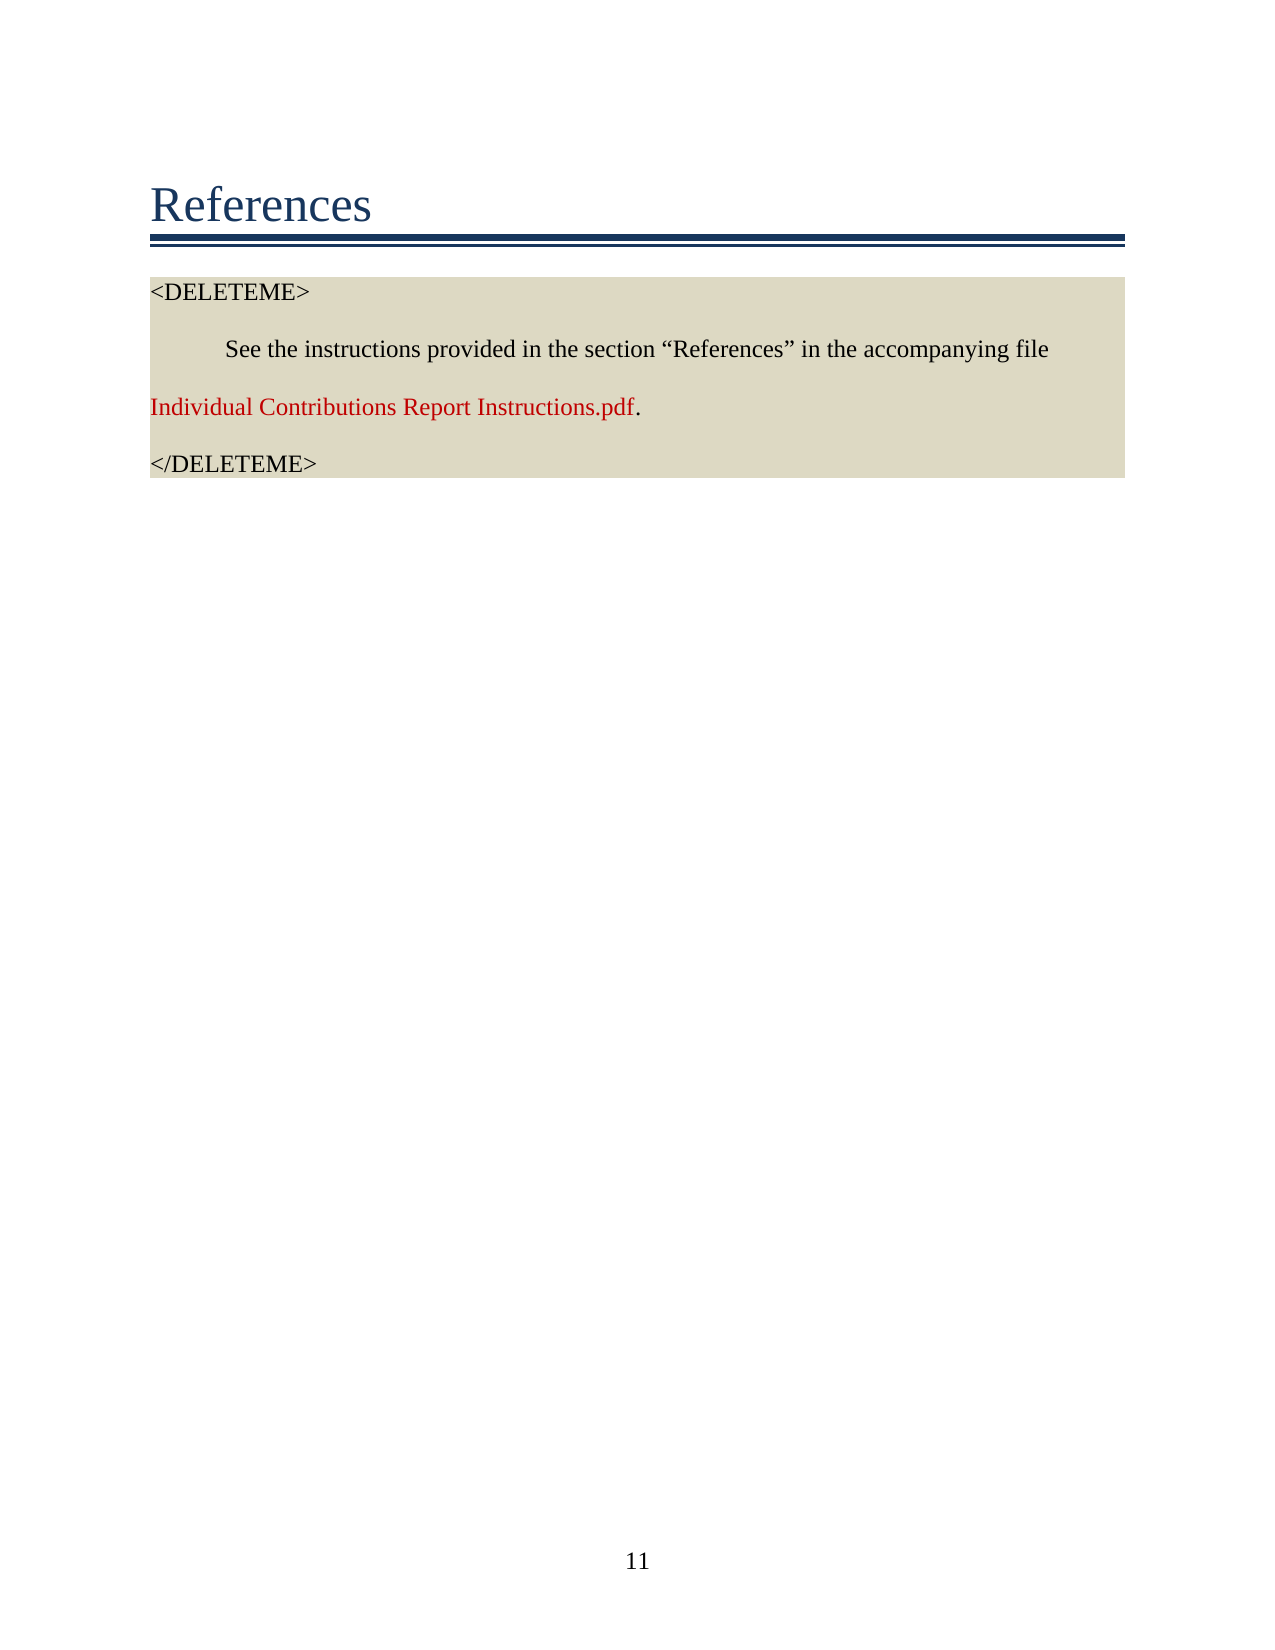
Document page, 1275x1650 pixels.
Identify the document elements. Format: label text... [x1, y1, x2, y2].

text </DELETEME> [150, 449, 1125, 478]
subtitle References [150, 175, 1125, 234]
text See the instructions provided in the section “References” in the accompanying file Individual Contributions Report Instructions.pdf. [150, 334, 1125, 420]
text <DELETEME> [150, 277, 1125, 305]
